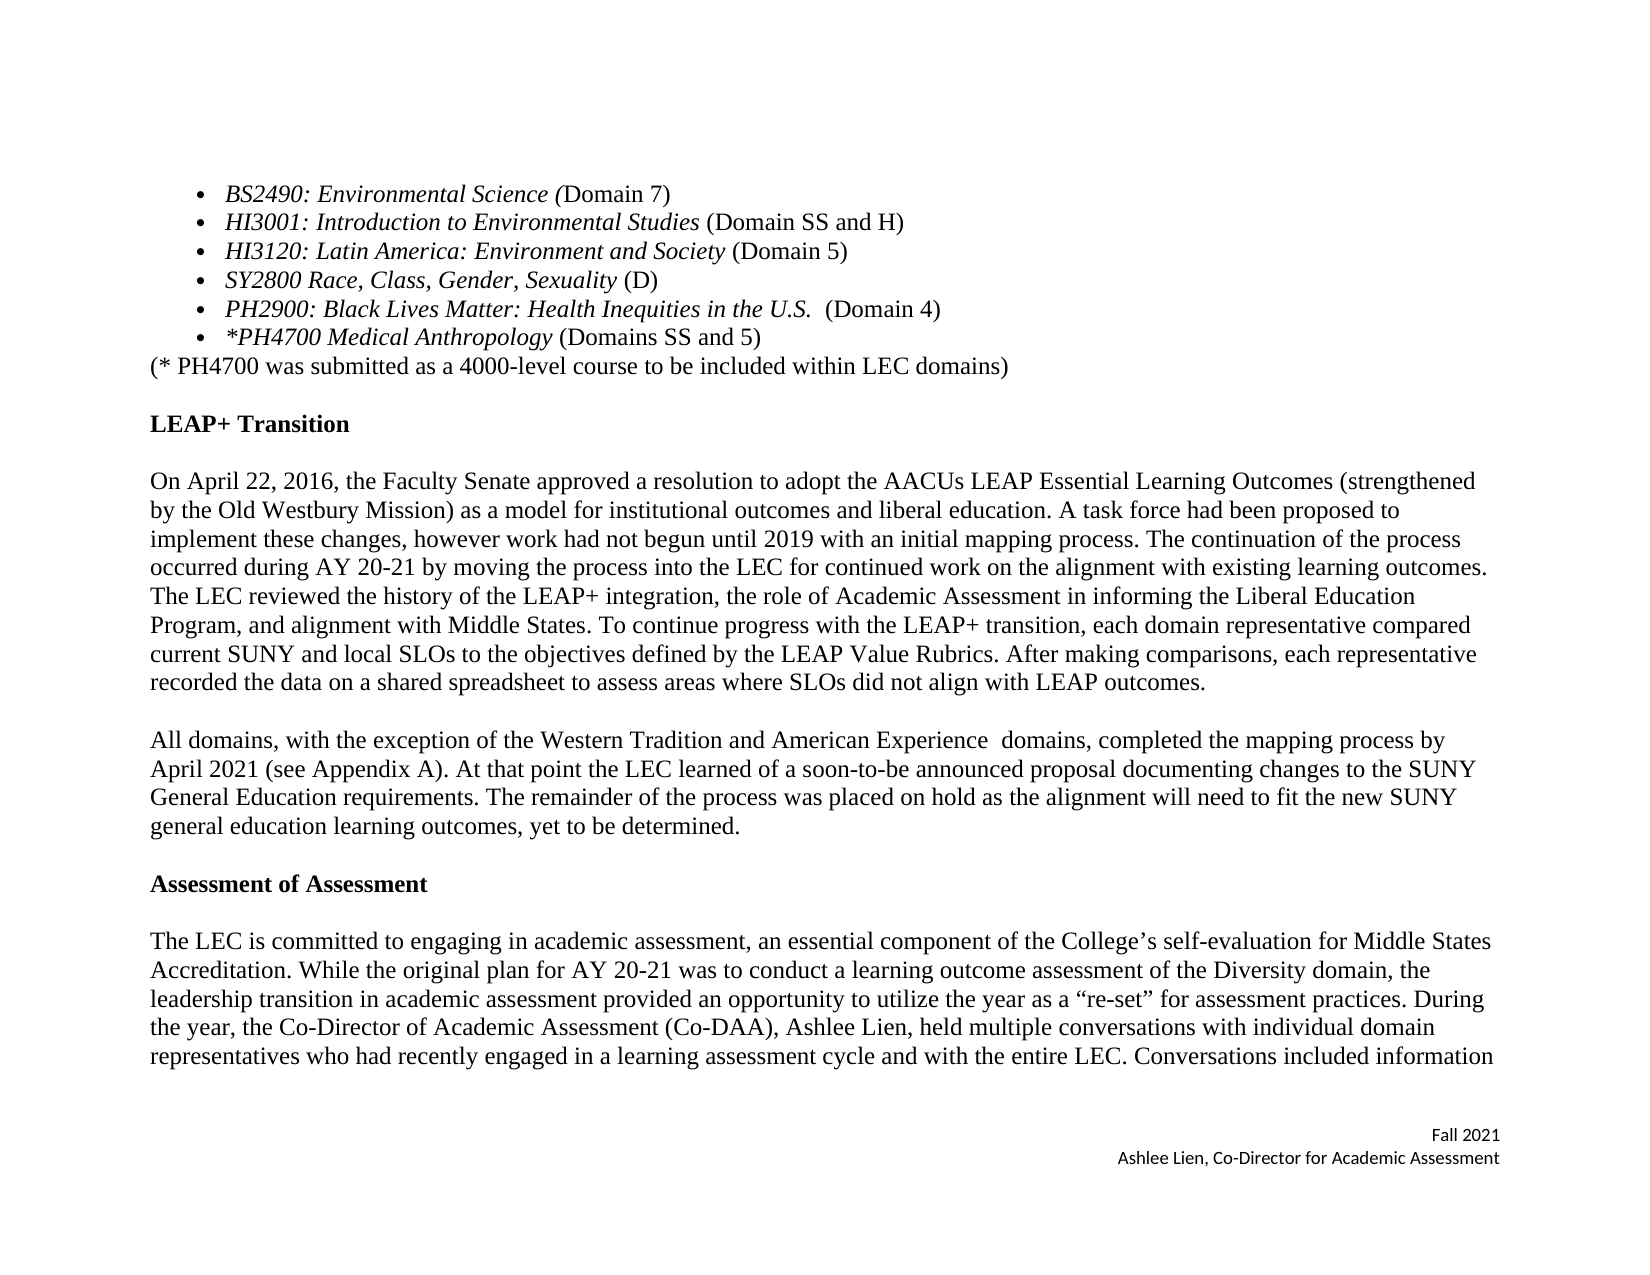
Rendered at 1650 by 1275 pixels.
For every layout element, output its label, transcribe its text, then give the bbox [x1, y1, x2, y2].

text Assessment of Assessment [150, 869, 1500, 897]
list *PH4700 Medical Anthropology (Domains SS and 5) [197, 322, 1500, 351]
text All domains, with the exception of the Western Tradition and American Experience domains, completed the mapping process by April 2021 (see Appendix A). At that point the LEC learned of a soon-to-be announced proposal documenting changes to the SUNY General Education requirements. The remainder of the process was placed on hold as the alignment will need to fit the new SUNY general education learning outcomes, yet to be determined. [150, 725, 1500, 840]
text On April 22, 2016, the Faculty Senate approved a resolution to adopt the AACUs LEAP Essential Learning Outcomes (strengthened by the Old Westbury Mission) as a model for institutional outcomes and liberal education. A task force had been proposed to implement these changes, however work had not begun until 2019 with an initial mapping process. The continuation of the process occurred during AY 20-21 by moving the process into the LEC for continued work on the alignment with existing learning outcomes. The LEC reviewed the history of the LEAP+ integration, the role of Academic Assessment in informing the Liberal Education Program, and alignment with Middle States. To continue progress with the LEAP+ transition, each domain representative compared current SUNY and local SLOs to the objectives defined by the LEAP Value Rubrics. After making comparisons, each representative recorded the data on a shared spreadsheet to assess areas where SLOs did not align with LEAP outcomes. [150, 466, 1500, 696]
list BS2490: Environmental Science (Domain 7) [197, 179, 1500, 207]
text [150, 926, 1500, 1070]
list HI3120: Latin America: Environment and Society (Domain 5) [197, 236, 1500, 265]
text LEAP+ Transition [150, 409, 1500, 437]
list HI3001: Introduction to Environmental Studies (Domain SS and H) [197, 207, 1500, 236]
list PH2900: Black Lives Matter: Health Inequities in the U.S. (Domain 4) [197, 294, 1500, 322]
list SY2800 Race, Class, Gender, Sexuality (D) [197, 265, 1500, 294]
text (* PH4700 was submitted as a 4000-level course to be included within LEC domains) [150, 351, 1500, 380]
